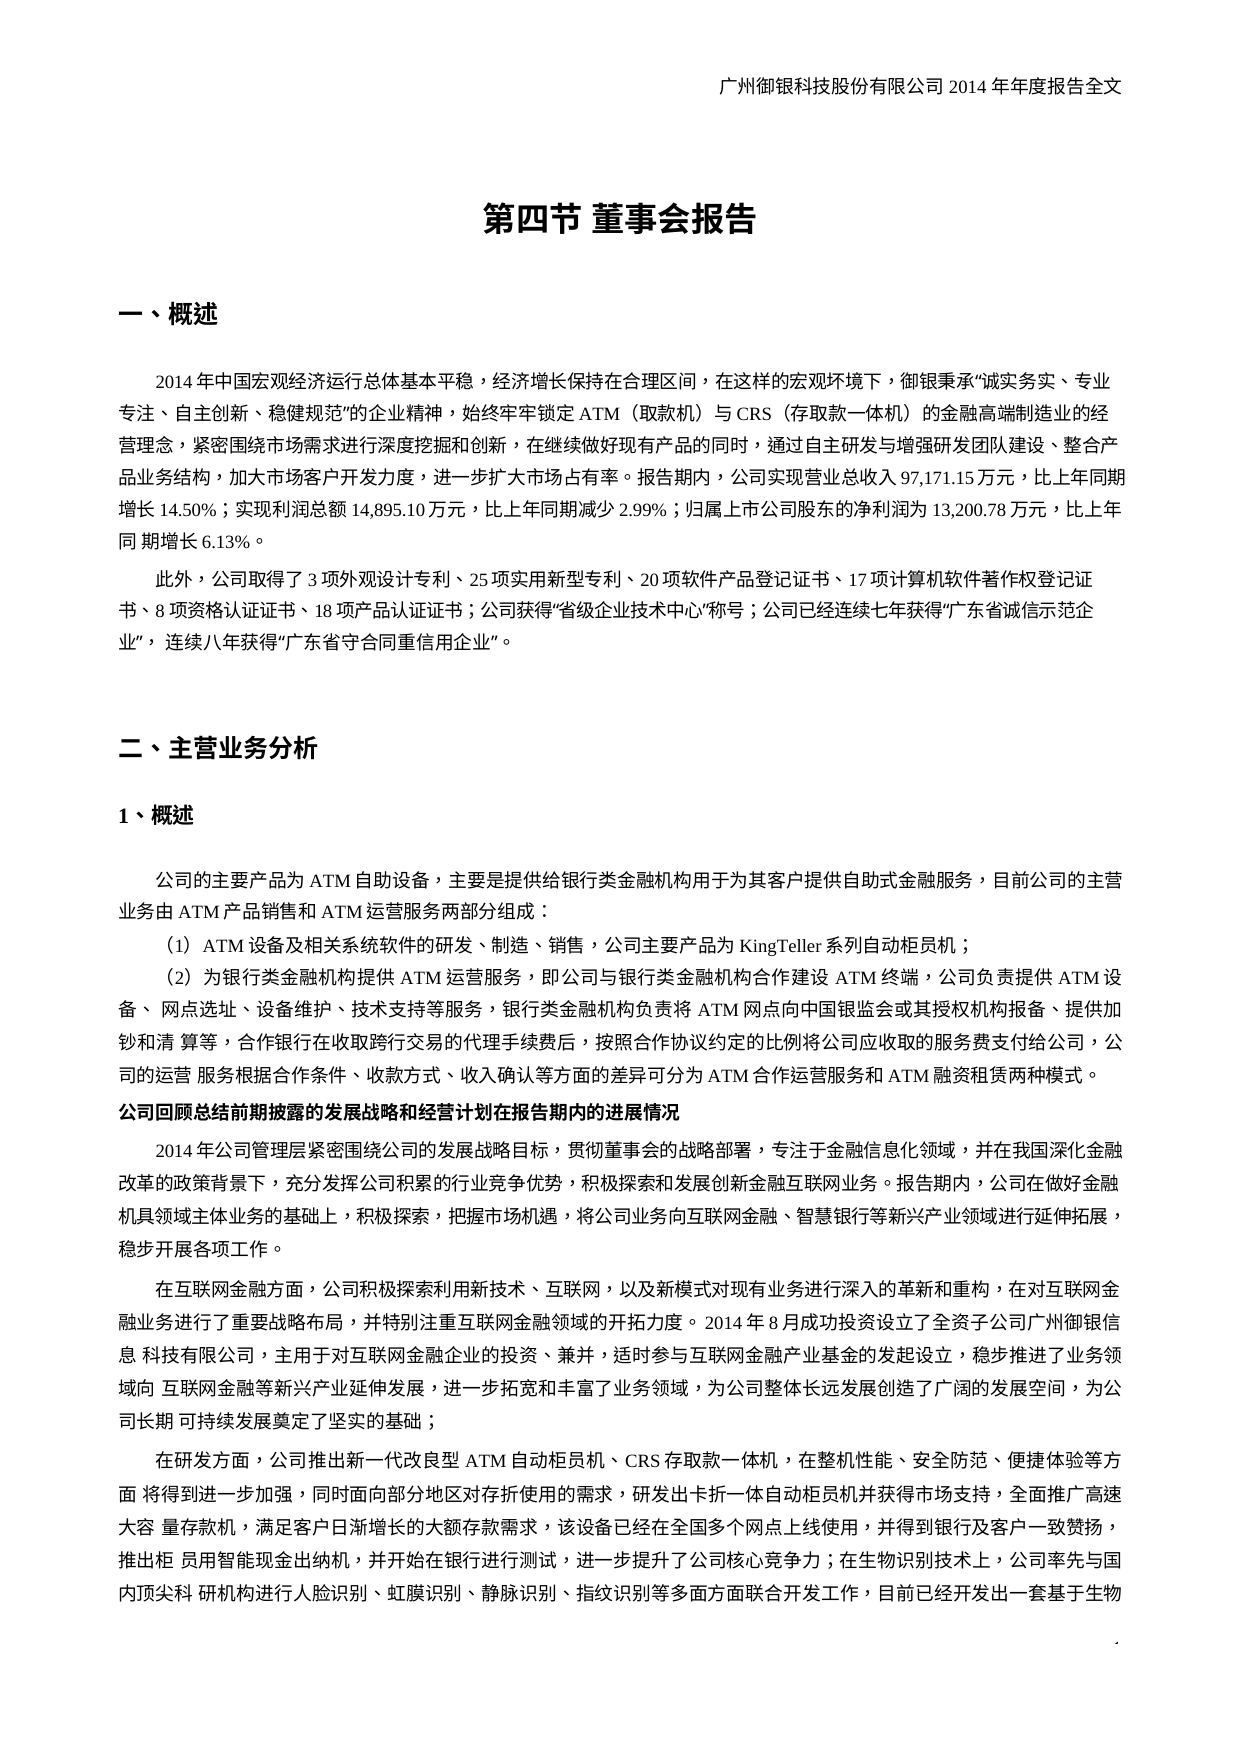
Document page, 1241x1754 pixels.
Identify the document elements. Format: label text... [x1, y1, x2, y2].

subtitle 二、主营业务分析 [118, 730, 1132, 764]
subtitle 第四节 董事会报告 [476, 196, 764, 241]
subtitle 一、概述 [118, 297, 1132, 331]
subtitle 公司回顾总结前期披露的发展战略和经营计划在报告期内的进展情况 [118, 1099, 1132, 1125]
text （1）ATM设备及相关系统软件的研发、制造、销售，公司主要产品为KingTeller系列自动柜员机； [156, 932, 1132, 957]
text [118, 1448, 1122, 1606]
text 2014年公司管理层紧密围绕公司的发展战略目标，贯彻董事会的战略部署，专注于金融信息化领域，并在我国深化金融 改革的政策背景下，充分发挥公司积累的行业竞争优势，积极探索和发展创新金融互联网业务。报告期内，公司在做好金融 机具领域主体业务的基础上，积极探索，把握市场机遇，将公司业务向互联网金融、智慧银行等新兴产业领域进行延伸拓展， 稳步开展各项工作。 [118, 1137, 1132, 1262]
text 此外，公司取得了3项外观设计专利、25项实用新型专利、20项软件产品登记证书、17项计算机软件著作权登记证书、8 项资格认证证书、18项产品认证证书；公司获得“省级企业技术中心”称号；公司已经连续七年获得“广东省诚信示范企业”， 连续八年获得“广东省守合同重信用企业”。 [118, 566, 1132, 655]
text 2014年中国宏观经济运行总体基本平稳，经济增长保持在合理区间，在这样的宏观坏境下，御银秉承“诚实务实、专业 专注、自主创新、稳健规范”的企业精神，始终牢牢锁定ATM（取款机）与CRS（存取款一体机）的金融高端制造业的经 营理念，紧密围绕市场需求进行深度挖掘和创新，在继续做好现有产品的同时，通过自主研发与增强研发团队建设、整合产 品业务结构，加大市场客户开发力度，进一步扩大市场占有率。报告期内，公司实现营业总收入97,171.15万元，比上年同期 增长14.50%；实现利润总额14,895.10万元，比上年同期减少2.99%；归属上市公司股东的净利润为13,200.78万元，比上年同 期增长6.13%。 [118, 368, 1132, 554]
subtitle 1、概述 [118, 800, 1132, 829]
text 公司的主要产品为ATM自助设备，主要是提供给银行类金融机构用于为其客户提供自助式金融服务，目前公司的主营 业务由ATM产品销售和ATM运营服务两部分组成： [118, 867, 1132, 924]
text 在互联网金融方面，公司积极探索利用新技术、互联网，以及新模式对现有业务进行深入的革新和重构，在对互联网金 融业务进行了重要战略布局，并特别注重互联网金融领域的开拓力度。2014年8月成功投资设立了全资子公司广州御银信息 科技有限公司，主用于对互联网金融企业的投资、兼并，适时参与互联网金融产业基金的发起设立，稳步推进了业务领域向 互联网金融等新兴产业延伸发展，进一步拓宽和丰富了业务领域，为公司整体长远发展创造了广阔的发展空间，为公司长期 可持续发展奠定了坚实的基础； [118, 1276, 1122, 1434]
text （2）为银行类金融机构提供ATM运营服务，即公司与银行类金融机构合作建设ATM终端，公司负责提供ATM设备、 网点选址、设备维护、技术支持等服务，银行类金融机构负责将ATM网点向中国银监会或其授权机构报备、提供加钞和清 算等，合作银行在收取跨行交易的代理手续费后，按照合作协议约定的比例将公司应收取的服务费支付给公司，公司的运营 服务根据合作条件、收款方式、收入确认等方面的差异可分为ATM合作运营服务和ATM融资租赁两种模式。 [118, 964, 1123, 1087]
